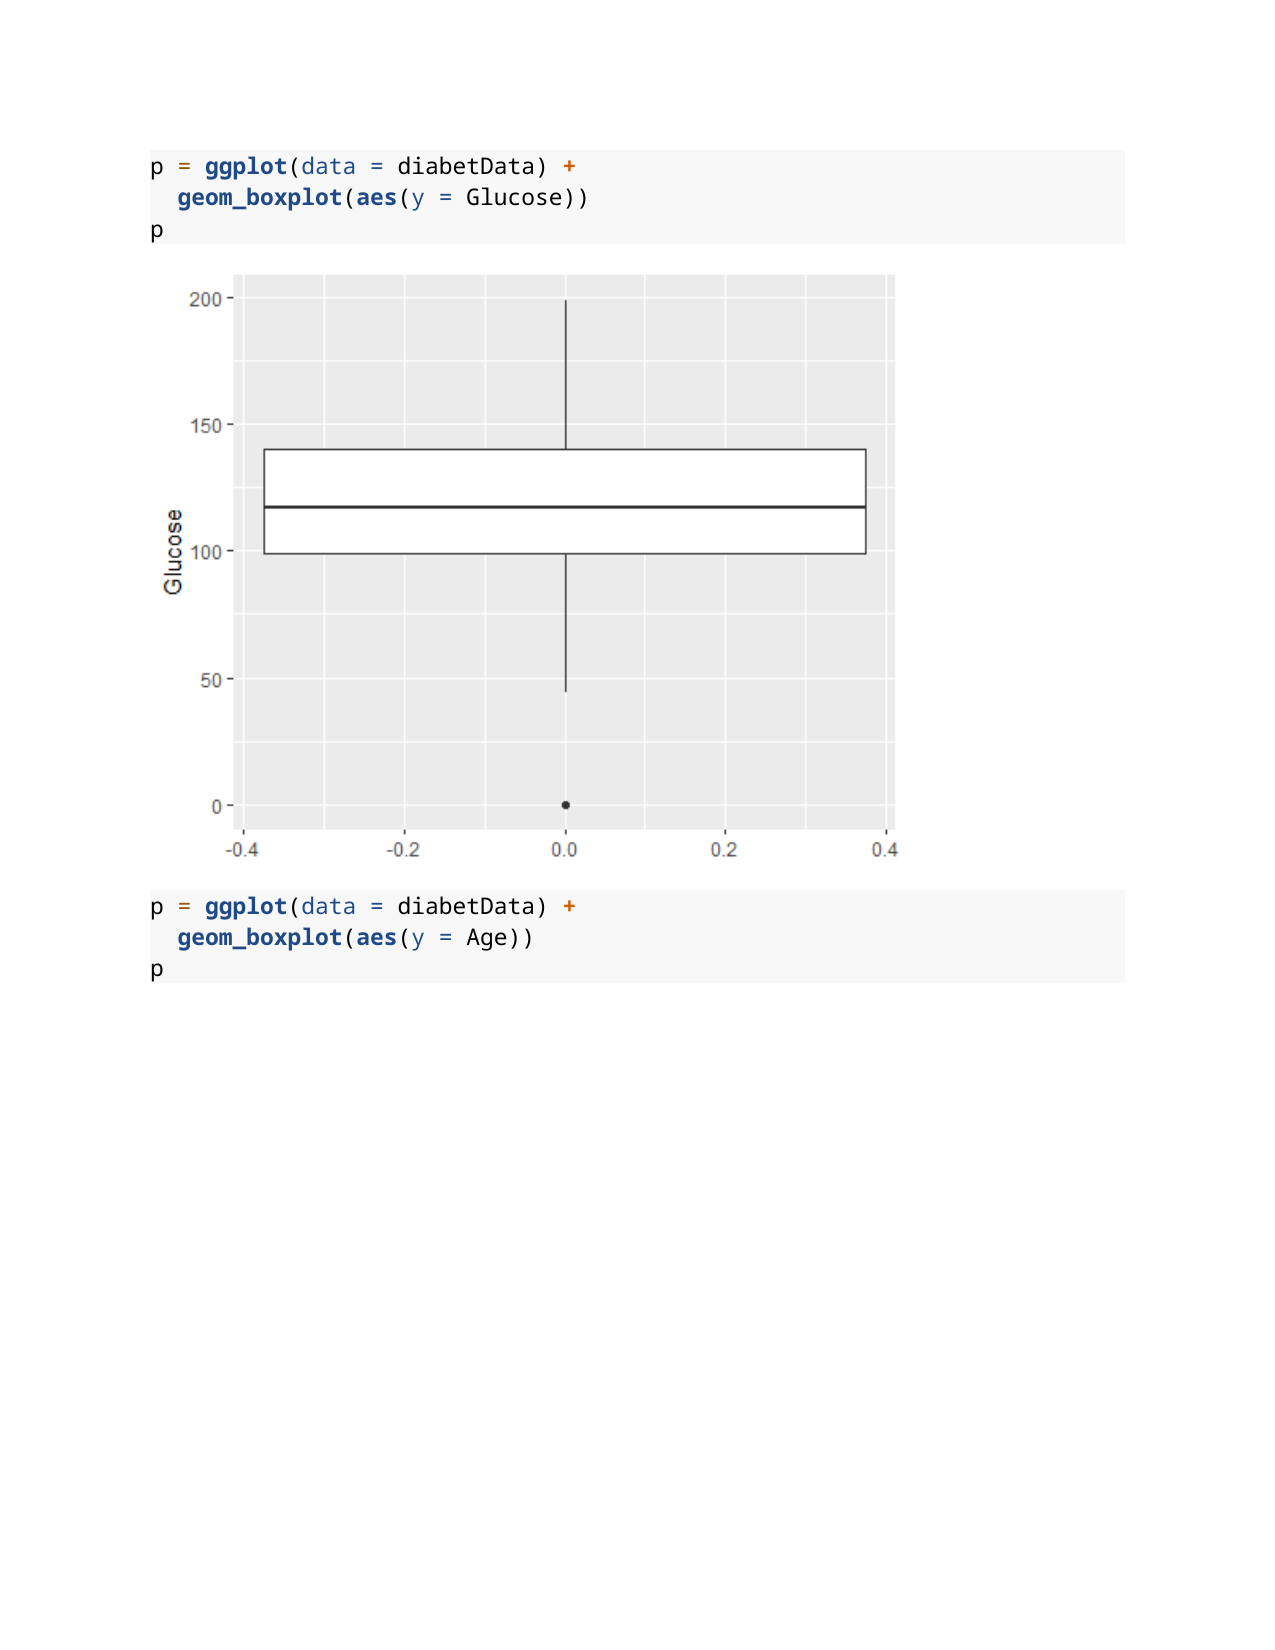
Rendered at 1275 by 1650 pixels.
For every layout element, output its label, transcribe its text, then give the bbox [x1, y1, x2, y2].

picture [150, 264, 908, 871]
text p = ggplot(data = diabetData) + geom_boxplot(aes(y = Glucose)) p [150, 150, 1125, 244]
text p = ggplot(data = diabetData) + geom_boxplot(aes(y = Age)) p [164, 890, 1125, 983]
